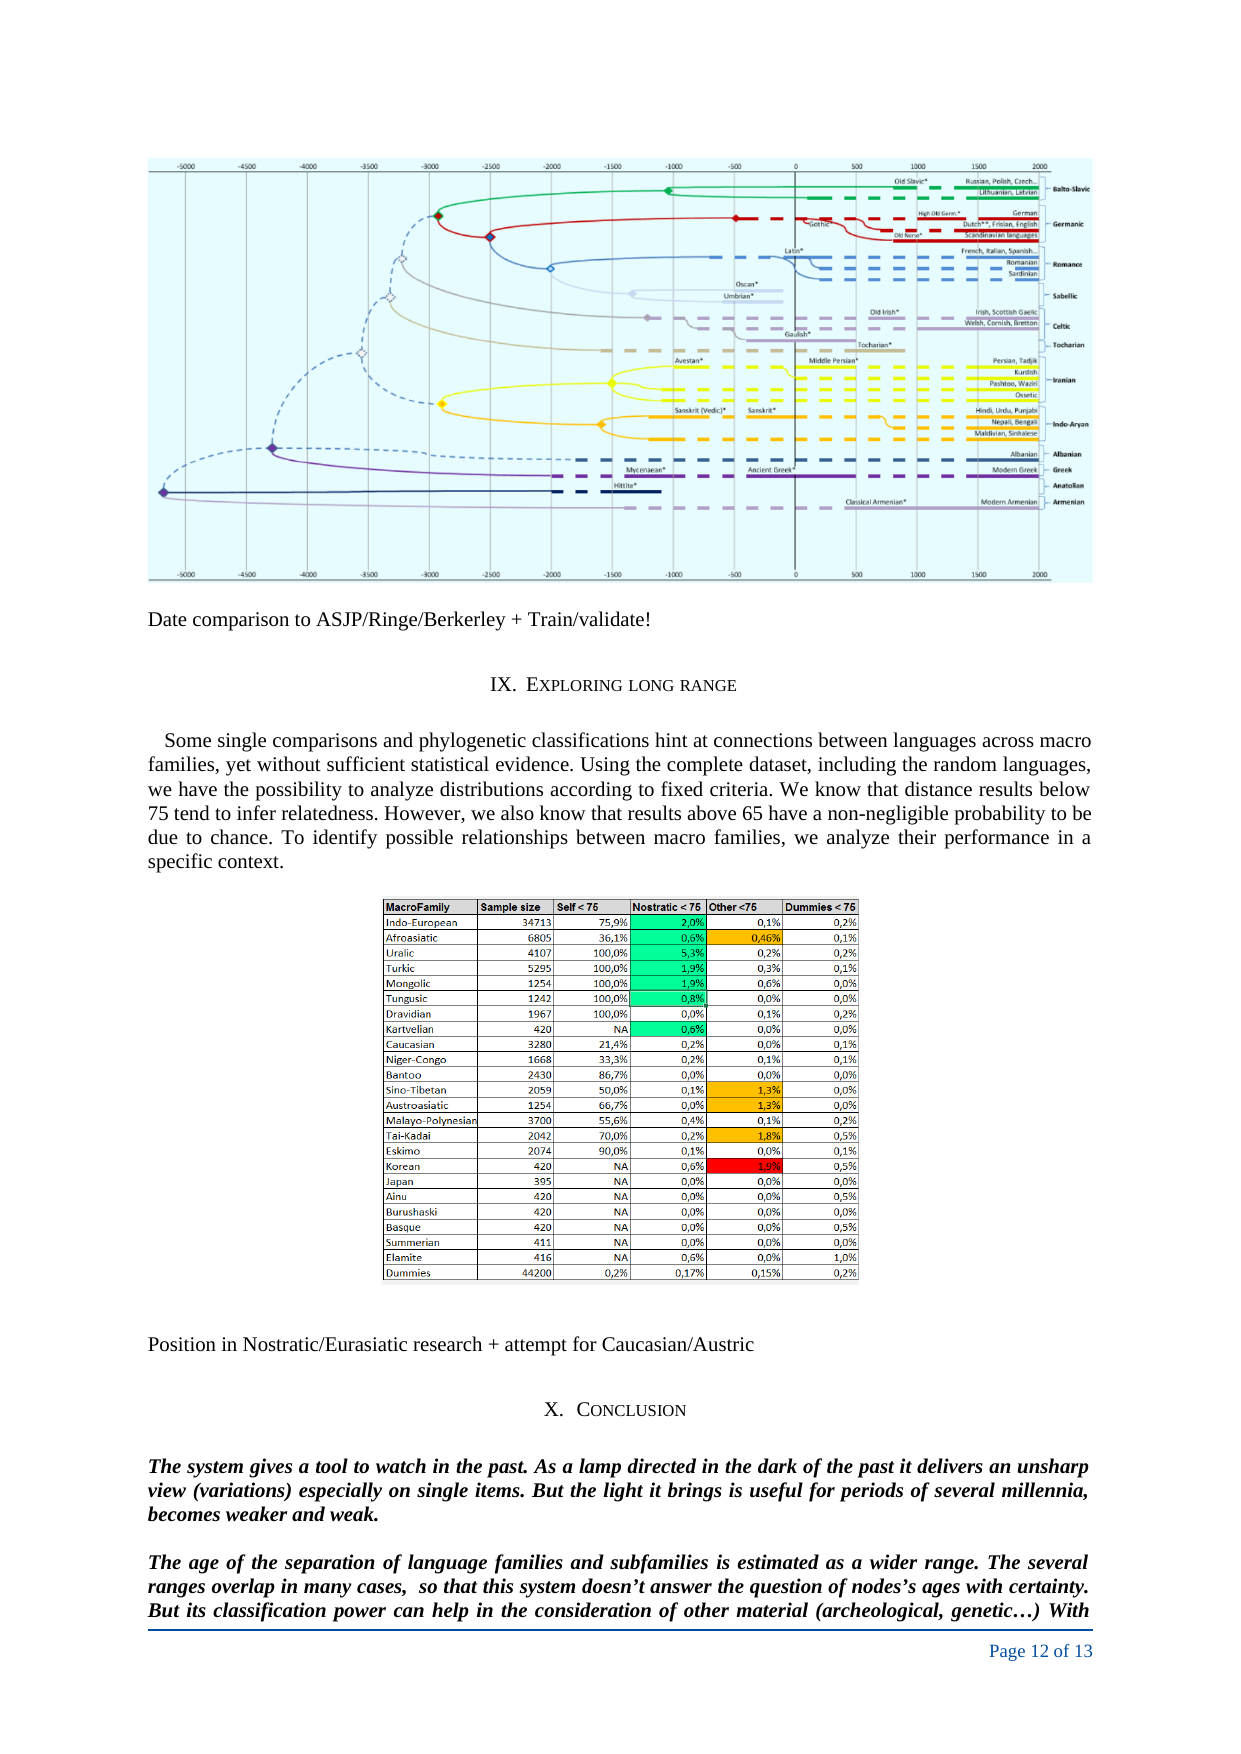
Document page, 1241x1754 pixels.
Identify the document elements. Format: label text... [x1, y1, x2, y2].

text Some single comparisons and phylogenetic classifications hint at connections between languages across macro families, yet without sufficient statistical evidence. Using the complete dataset, including the random languages, we have the possibility to analyze distributions according to fixed criteria. We know that distance results below 75 tend to infer relatedness. However, we also know that results above 65 have a non-negligible probability to be due to chance. To identify possible relationships between macro families, we analyze their performance in a specific context. [148, 728, 1093, 873]
text Position in Nostratic/Eurasiatic research + attempt for Caucasian/Austric [148, 1332, 1093, 1356]
subtitle Conclusion [148, 1397, 1093, 1421]
picture [381, 896, 859, 1285]
picture [147, 158, 1093, 583]
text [148, 1550, 1093, 1622]
text The system gives a tool to watch in the past. As a lamp directed in the dark of the past it delivers an unsharp view (variations) especially on single items. But the light it brings is useful for periods of several millennia, becomes weaker and weak. [148, 1453, 1093, 1526]
subtitle Exploring long range [148, 672, 1093, 696]
text Date comparison to ASJP/Ringe/Berkerley + Train/validate! [148, 607, 1093, 631]
